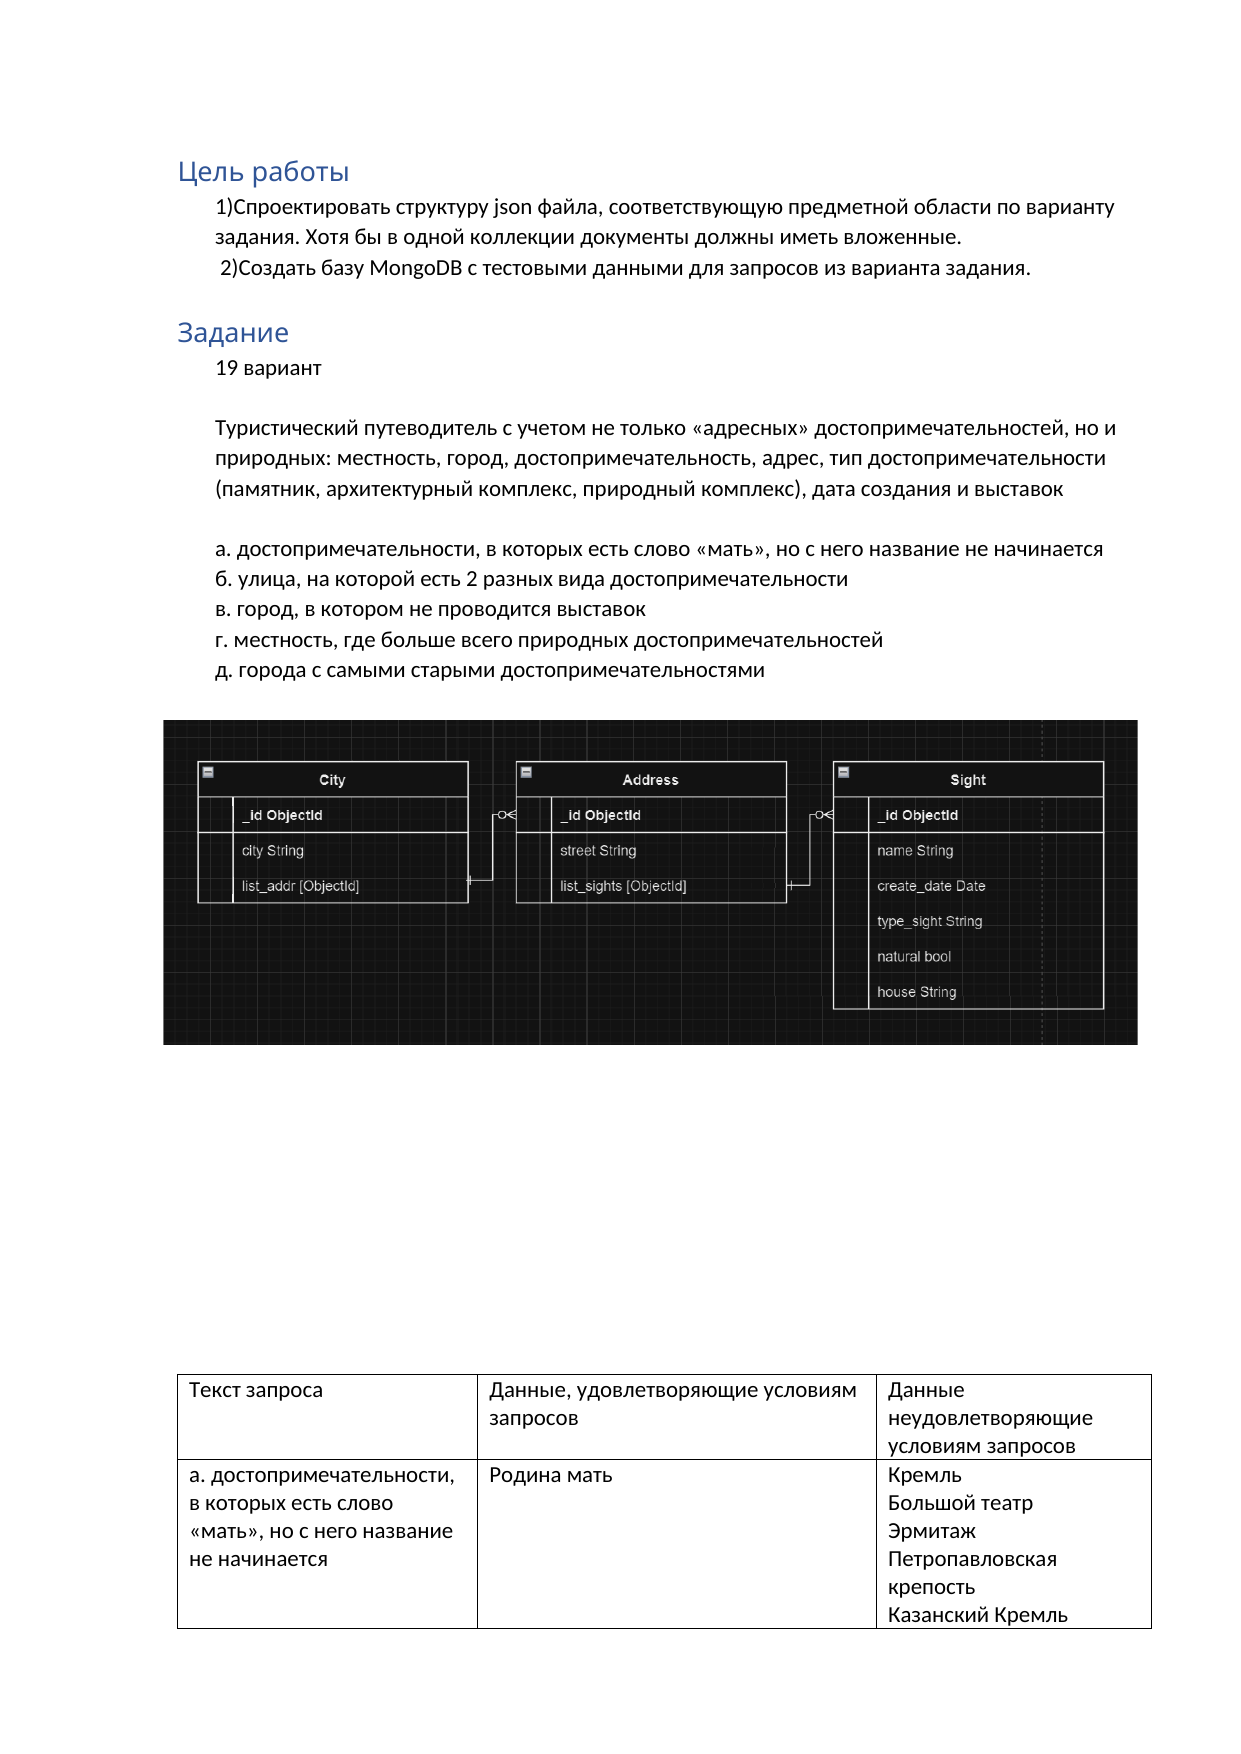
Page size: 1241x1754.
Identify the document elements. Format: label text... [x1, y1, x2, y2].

text 2)Создать базу MongoDB с тестовыми данными для запросов из варианта задания. [215, 253, 1152, 281]
table_cell а. достопримечательности, в которых есть слово «мать», но с него название не начинается [178, 1460, 477, 1628]
table_header Текст запроса [178, 1375, 477, 1459]
text 1)Спроектировать структуру json файла, соответствующую предметной области по варианту задания. Хотя бы в одной коллекции документы должны иметь вложенные. [215, 192, 1152, 251]
text в. город, в котором не проводится выставок [215, 594, 1152, 623]
table_cell Родина мать [478, 1460, 876, 1628]
text (памятник, архитектурный комплекс, природный комплекс), дата создания и выставок [215, 474, 1152, 502]
text б. улица, на которой есть 2 разных вида достопримечательности [215, 564, 1152, 592]
text д. города с самыми старыми достопримечательностями [215, 655, 1152, 683]
text 19 вариант [215, 353, 1152, 381]
text Туристический путеводитель с учетом не только «адресных» достопримечательностей, но и [215, 413, 1152, 441]
subtitle Задание [177, 313, 1152, 350]
table_header Данные неудовлетворяющие условиям запросов [877, 1375, 1151, 1459]
picture [163, 720, 1138, 1045]
text г. местность, где больше всего природных достопримечательностей [215, 625, 1152, 653]
text а. достопримечательности, в которых есть слово «мать», но с него название не начинается [215, 534, 1152, 562]
subtitle Цель работы [177, 152, 1152, 189]
text природных: местность, город, достопримечательность, адрес, тип достопримечательности [215, 443, 1152, 472]
table_header Данные, удовлетворяющие условиям запросов [478, 1375, 876, 1459]
